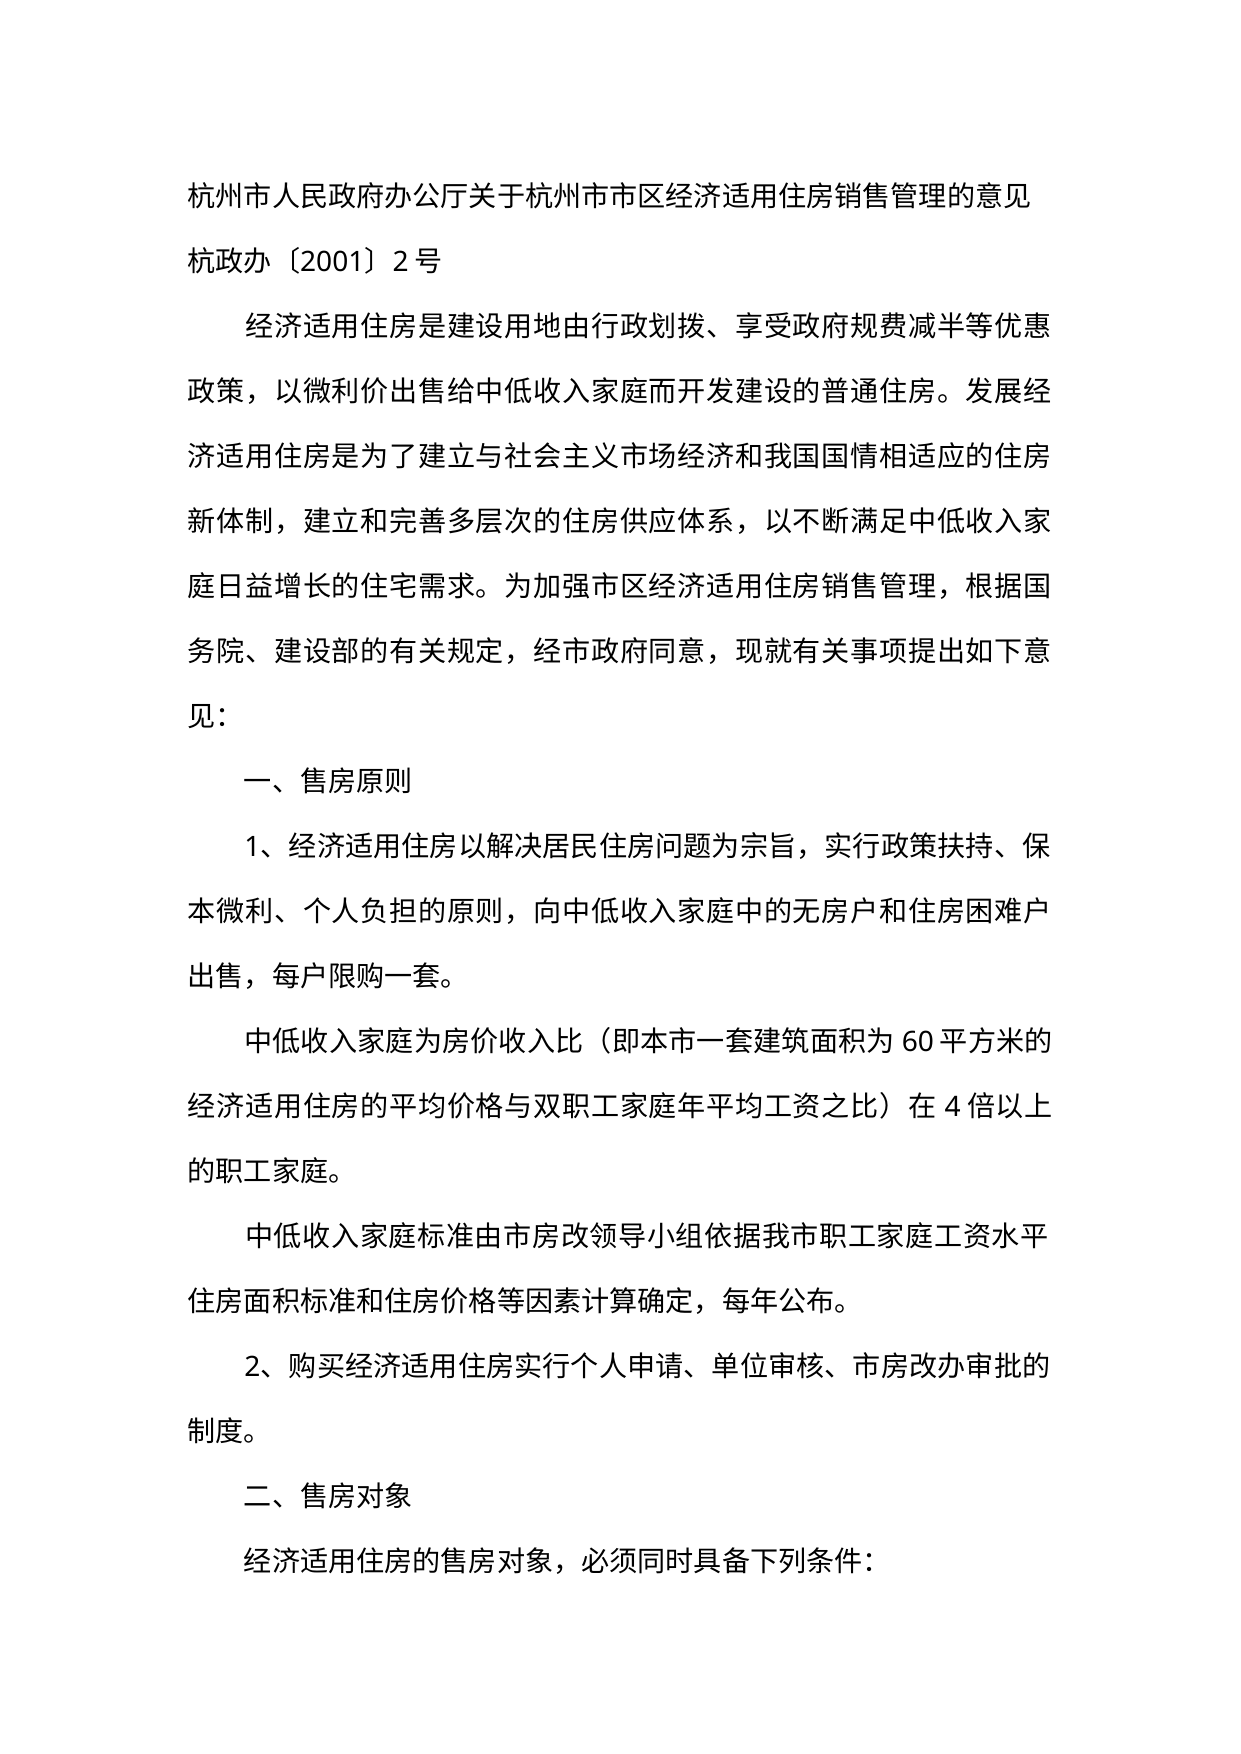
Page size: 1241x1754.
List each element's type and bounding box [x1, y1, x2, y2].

text [187, 162, 1053, 1592]
